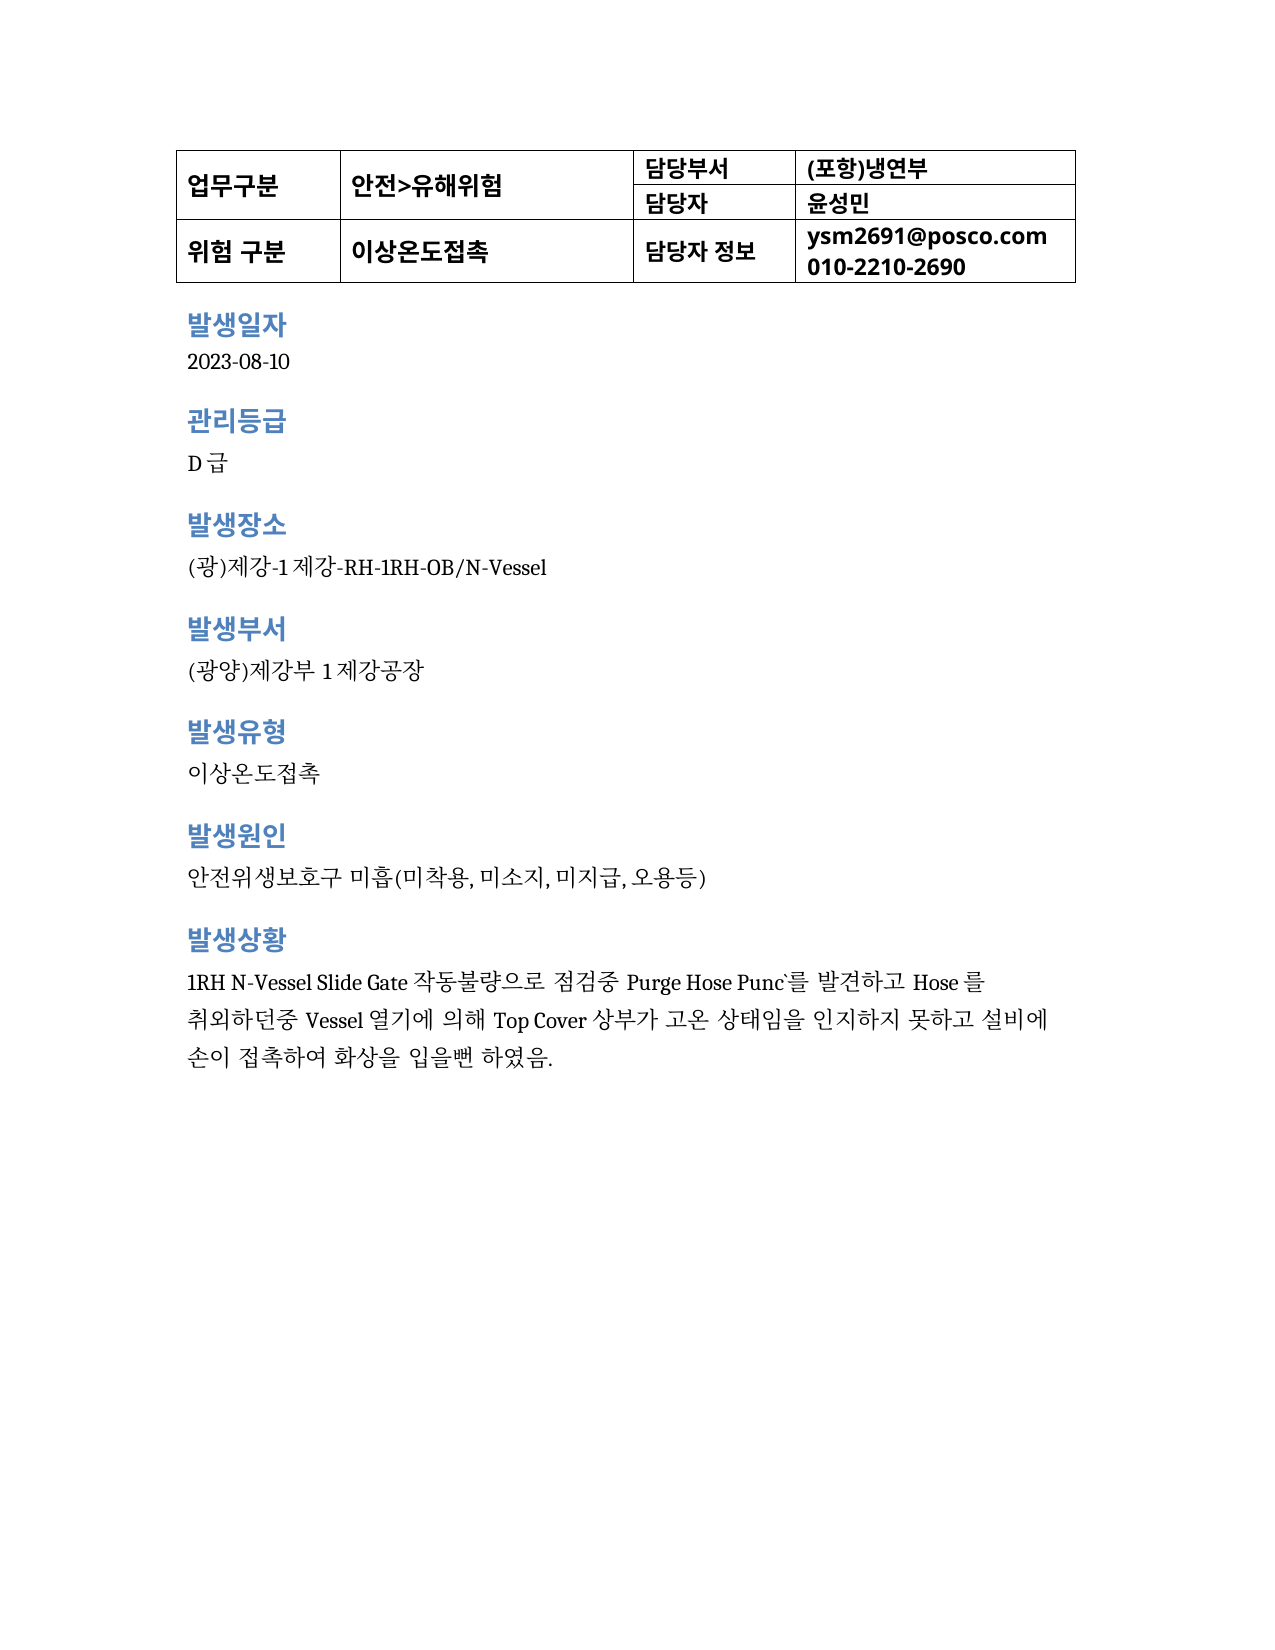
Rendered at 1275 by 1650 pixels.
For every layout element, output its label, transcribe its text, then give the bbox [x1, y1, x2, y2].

table_header 안전>유해위험 [341, 151, 633, 219]
table_cell ysm2691@posco.com 010-2210-2690 [796, 220, 1075, 282]
subtitle 발생장소 [187, 504, 1087, 543]
text 안전위생보호구 미흡(미착용, 미소지, 미지급, 오용등) [187, 860, 1087, 893]
table_header (포항)냉연부 [796, 151, 1075, 184]
table_cell 이상온도접촉 [341, 220, 633, 282]
text D급 [187, 445, 1087, 478]
table_cell 위험 구분 [177, 220, 340, 282]
subtitle 발생유형 [187, 711, 1087, 751]
table_cell 담당자 정보 [634, 220, 795, 282]
table_cell 윤성민 [796, 185, 1075, 219]
text 2023-08-10 [187, 349, 1087, 376]
table_cell 담당자 [634, 185, 795, 219]
subtitle 발생상황 [187, 919, 1087, 958]
subtitle 발생원인 [187, 815, 1087, 854]
text 이상온도접촉 [187, 757, 1087, 789]
subtitle 발생일자 [187, 304, 1087, 343]
subtitle 발생부서 [187, 608, 1087, 647]
table_header 업무구분 [177, 151, 340, 219]
text 1RH N-Vessel Slide Gate 작동불량으로 점검중 Purge Hose Punc`를 발견하고 Hose를 취외하던중 Vessel 열기에 의해 Top Cover 상부가 고온 상태임을 인지하지 못하고 설비에 손이 접촉하여 화상을 입을뻔 하였음. [187, 964, 1087, 1073]
table_header 담당부서 [634, 151, 795, 184]
subtitle 관리등급 [187, 400, 1087, 439]
text (광)제강-1제강-RH-1RH-OB/N-Vessel [187, 549, 1087, 582]
text (광양)제강부 1제강공장 [187, 653, 1087, 686]
